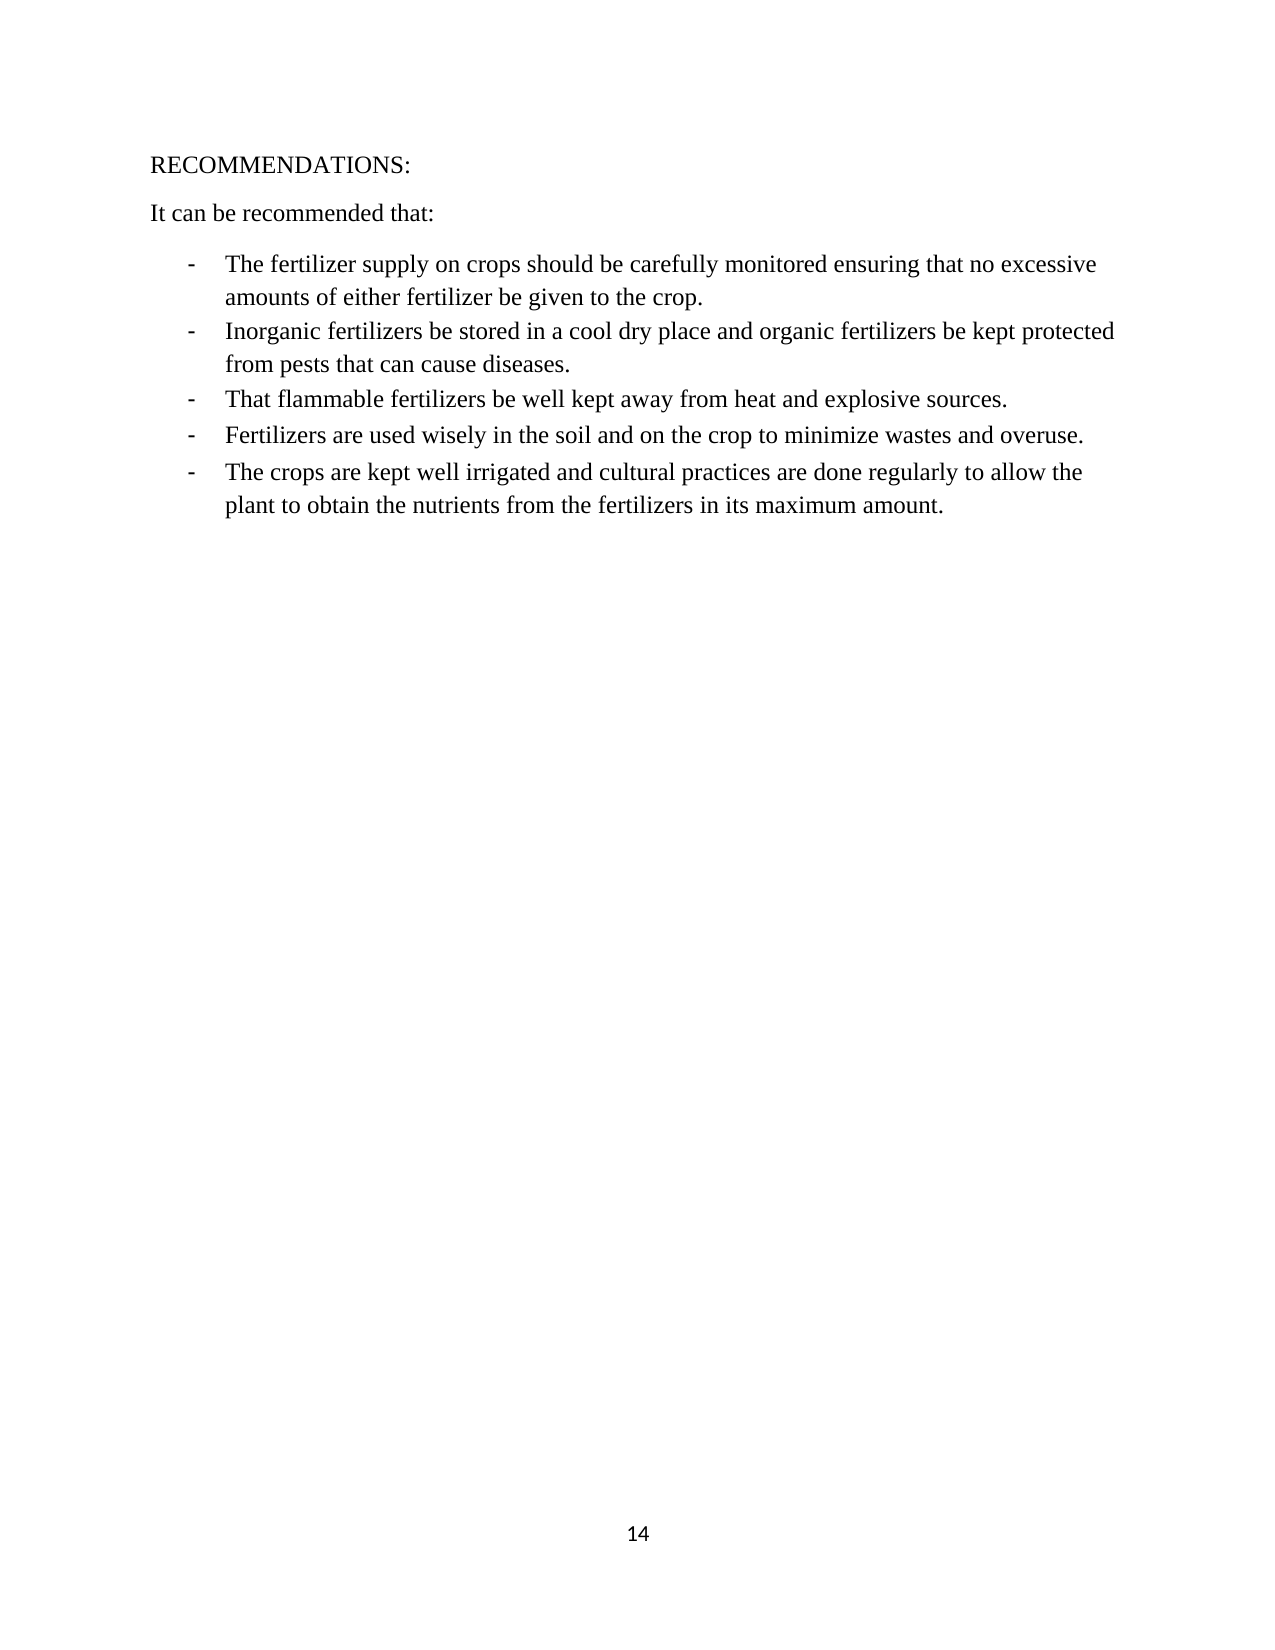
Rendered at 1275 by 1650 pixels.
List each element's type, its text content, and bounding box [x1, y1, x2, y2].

list That flammable fertilizers be well kept away from heat and explosive sources. [187, 380, 1125, 414]
text RECOMMENDATIONS: [150, 150, 1125, 179]
list Inorganic fertilizers be stored in a cool dry place and organic fertilizers be kept protected from pests that can cause diseases. [187, 313, 1125, 378]
list Fertilizers are used wisely in the soil and on the crop to minimize wastes and overuse. [187, 417, 1125, 451]
list The fertilizer supply on crops should be carefully monitored ensuring that no excessive amounts of either fertilizer be given to the crop. [187, 245, 1125, 311]
list The crops are kept well irrigated and cultural practices are done regularly to allow the plant to obtain the nutrients from the fertilizers in its maximum amount. [187, 454, 1125, 519]
text It can be recommended that: [150, 198, 1125, 226]
